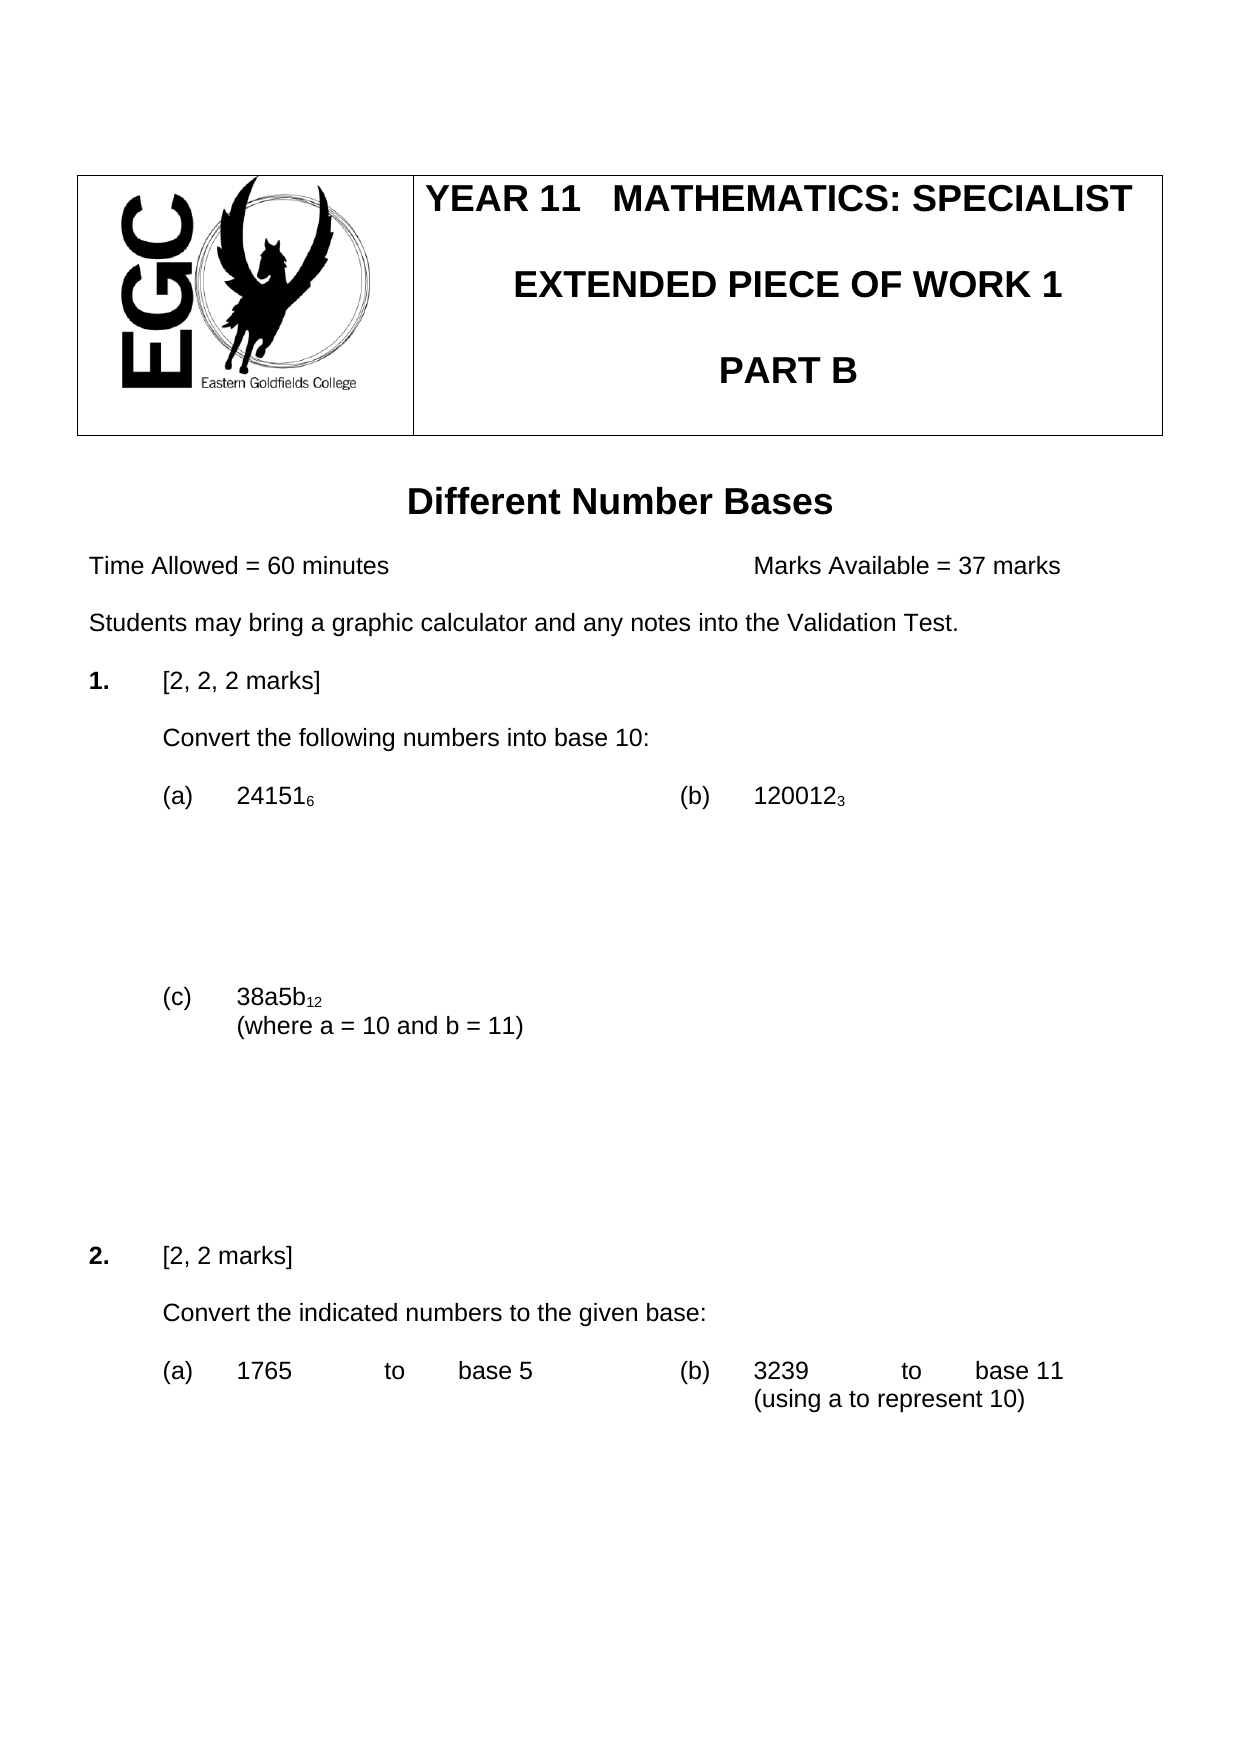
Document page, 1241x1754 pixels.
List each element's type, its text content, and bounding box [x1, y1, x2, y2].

text Different Number Bases [89, 479, 1152, 522]
text Convert the indicated numbers to the given base: [89, 1298, 1152, 1327]
text (c) 38a5b12 [162, 982, 1152, 1011]
picture [121, 176, 370, 390]
table_header YEAR 11 MATHEMATICS: SPECIALIST EXTENDED PIECE OF WORK 1 PART B [414, 176, 1162, 435]
text Convert the following numbers into base 10: [162, 723, 1152, 752]
text 1. [2, 2, 2 marks] [89, 666, 1152, 694]
text (a) 241516 (b) 1200123 [162, 781, 1152, 809]
text (where a = 10 and b = 11) [89, 1011, 1152, 1039]
text 2. [2, 2 marks] [89, 1241, 1152, 1269]
text Students may bring a graphic calculator and any notes into the Validation Test. [89, 608, 1152, 637]
text Time Allowed = 60 minutes Marks Available = 37 marks [89, 551, 1152, 579]
table_header [78, 176, 413, 435]
text (a) 1765 to base 5 (b) 3239 to base 11 [89, 1356, 1152, 1384]
text (using a to represent 10) [89, 1384, 1152, 1413]
